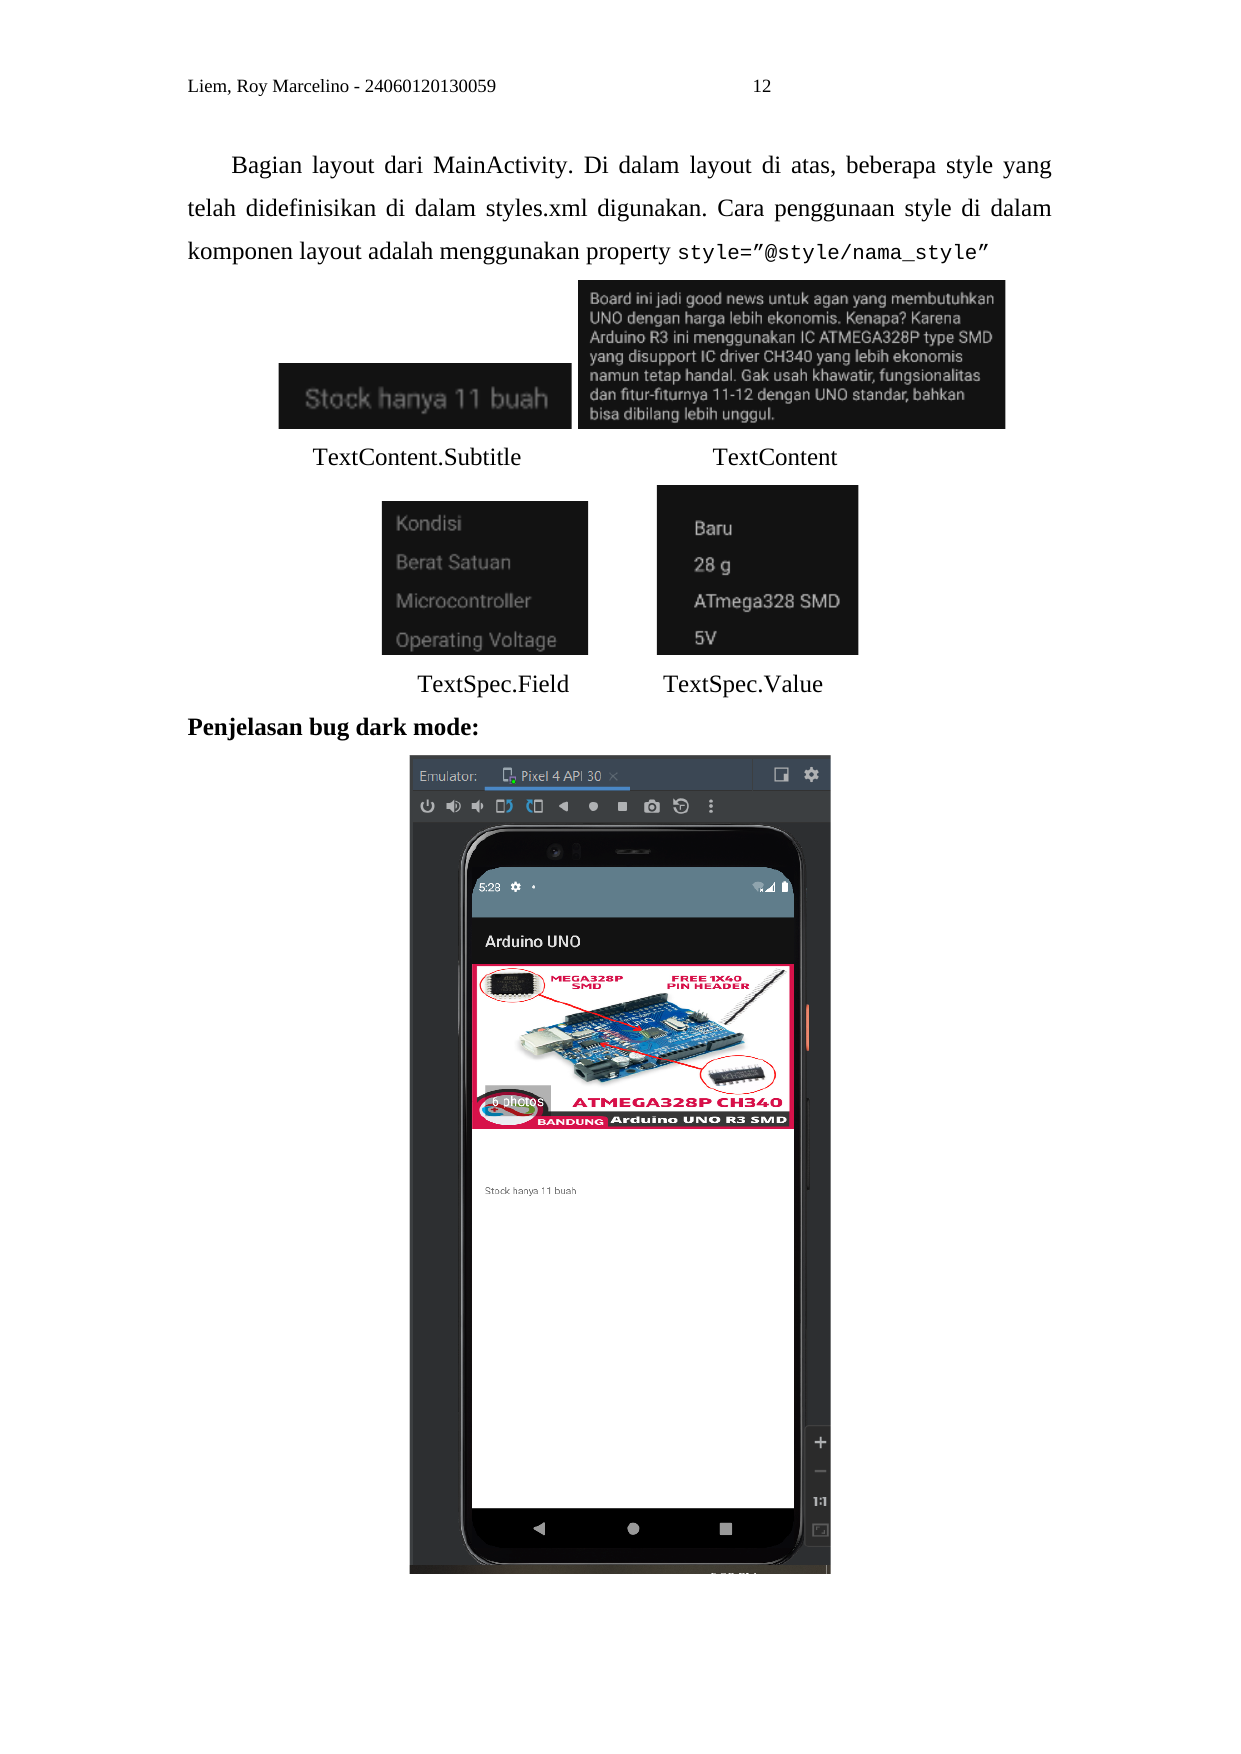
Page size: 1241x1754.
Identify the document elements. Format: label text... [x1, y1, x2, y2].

picture [656, 485, 859, 655]
text TextContent.Subtitle TextContent [187, 442, 1053, 471]
picture [381, 501, 589, 655]
text Bagian layout dari MainActivity. Di dalam layout di atas, beberapa style yang telah didefinisikan di dalam styles.xml digunakan. Cara penggunaan style di dalam komponen layout adalah menggunakan property style=”@style/nama_style” [187, 150, 1053, 266]
text Penjelasan bug dark mode: [187, 712, 1053, 741]
picture [278, 363, 572, 429]
picture [578, 280, 1006, 429]
text TextSpec.Field TextSpec.Value [187, 669, 1053, 698]
picture [409, 755, 831, 1574]
